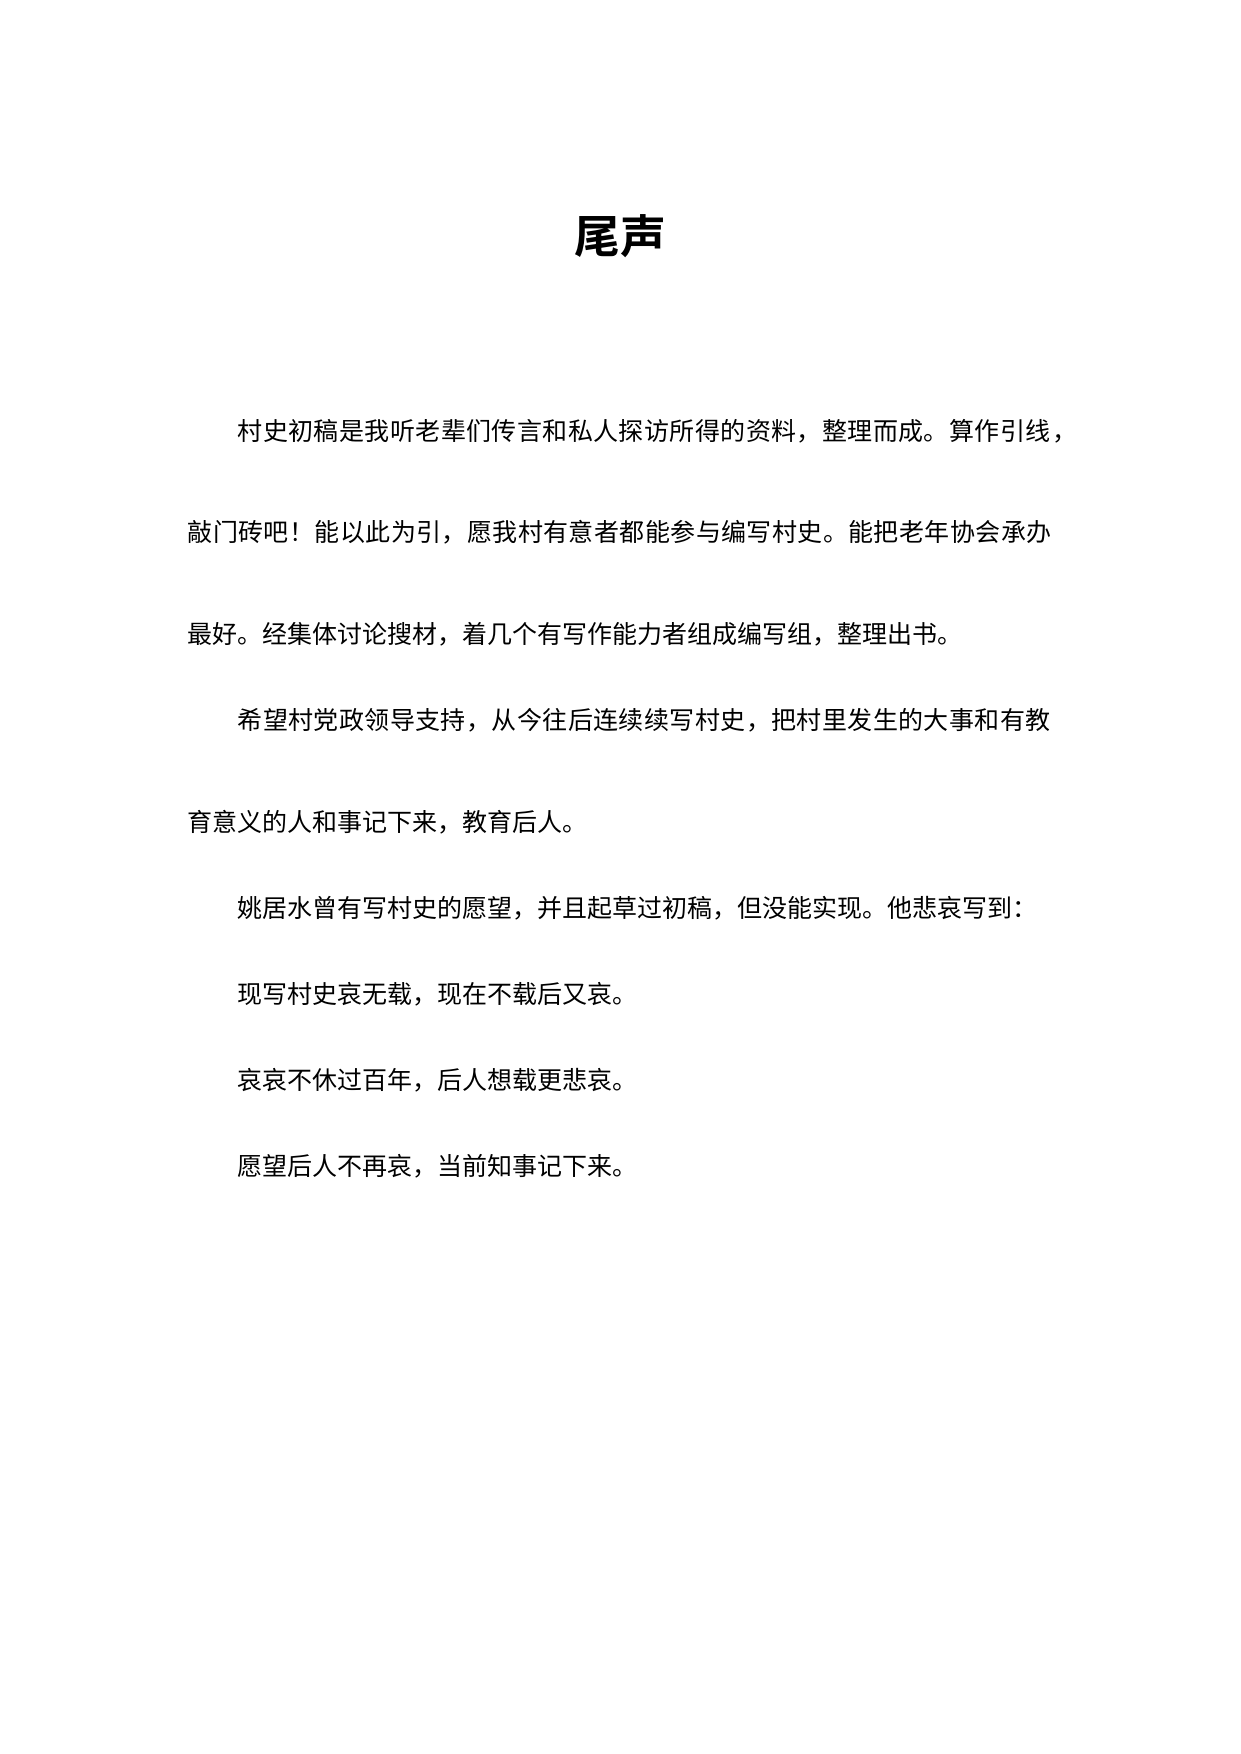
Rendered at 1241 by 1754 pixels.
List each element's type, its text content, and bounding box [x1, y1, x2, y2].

subtitle 尾声 [187, 199, 1053, 267]
text 愿望后人不再哀，当前知事记下来。 [187, 1131, 1053, 1199]
text 希望村党政领导支持，从今往后连续续写村史，把村里发生的大事和有教育意义的人和事记下来，教育后人。 [187, 685, 1053, 855]
text 现写村史哀无载，现在不载后又哀。 [187, 959, 1053, 1027]
text 村史初稿是我听老辈们传言和私人探访所得的资料，整理而成。算作引线，敲门砖吧！能以此为引，愿我村有意者都能参与编写村史。能把老年协会承办最好。经集体讨论搜材，着几个有写作能力者组成编写组，整理出书。 [187, 395, 1053, 667]
text 姚居水曾有写村史的愿望，并且起草过初稿，但没能实现。他悲哀写到： [187, 873, 1053, 941]
text 哀哀不休过百年，后人想载更悲哀。 [187, 1045, 1053, 1113]
